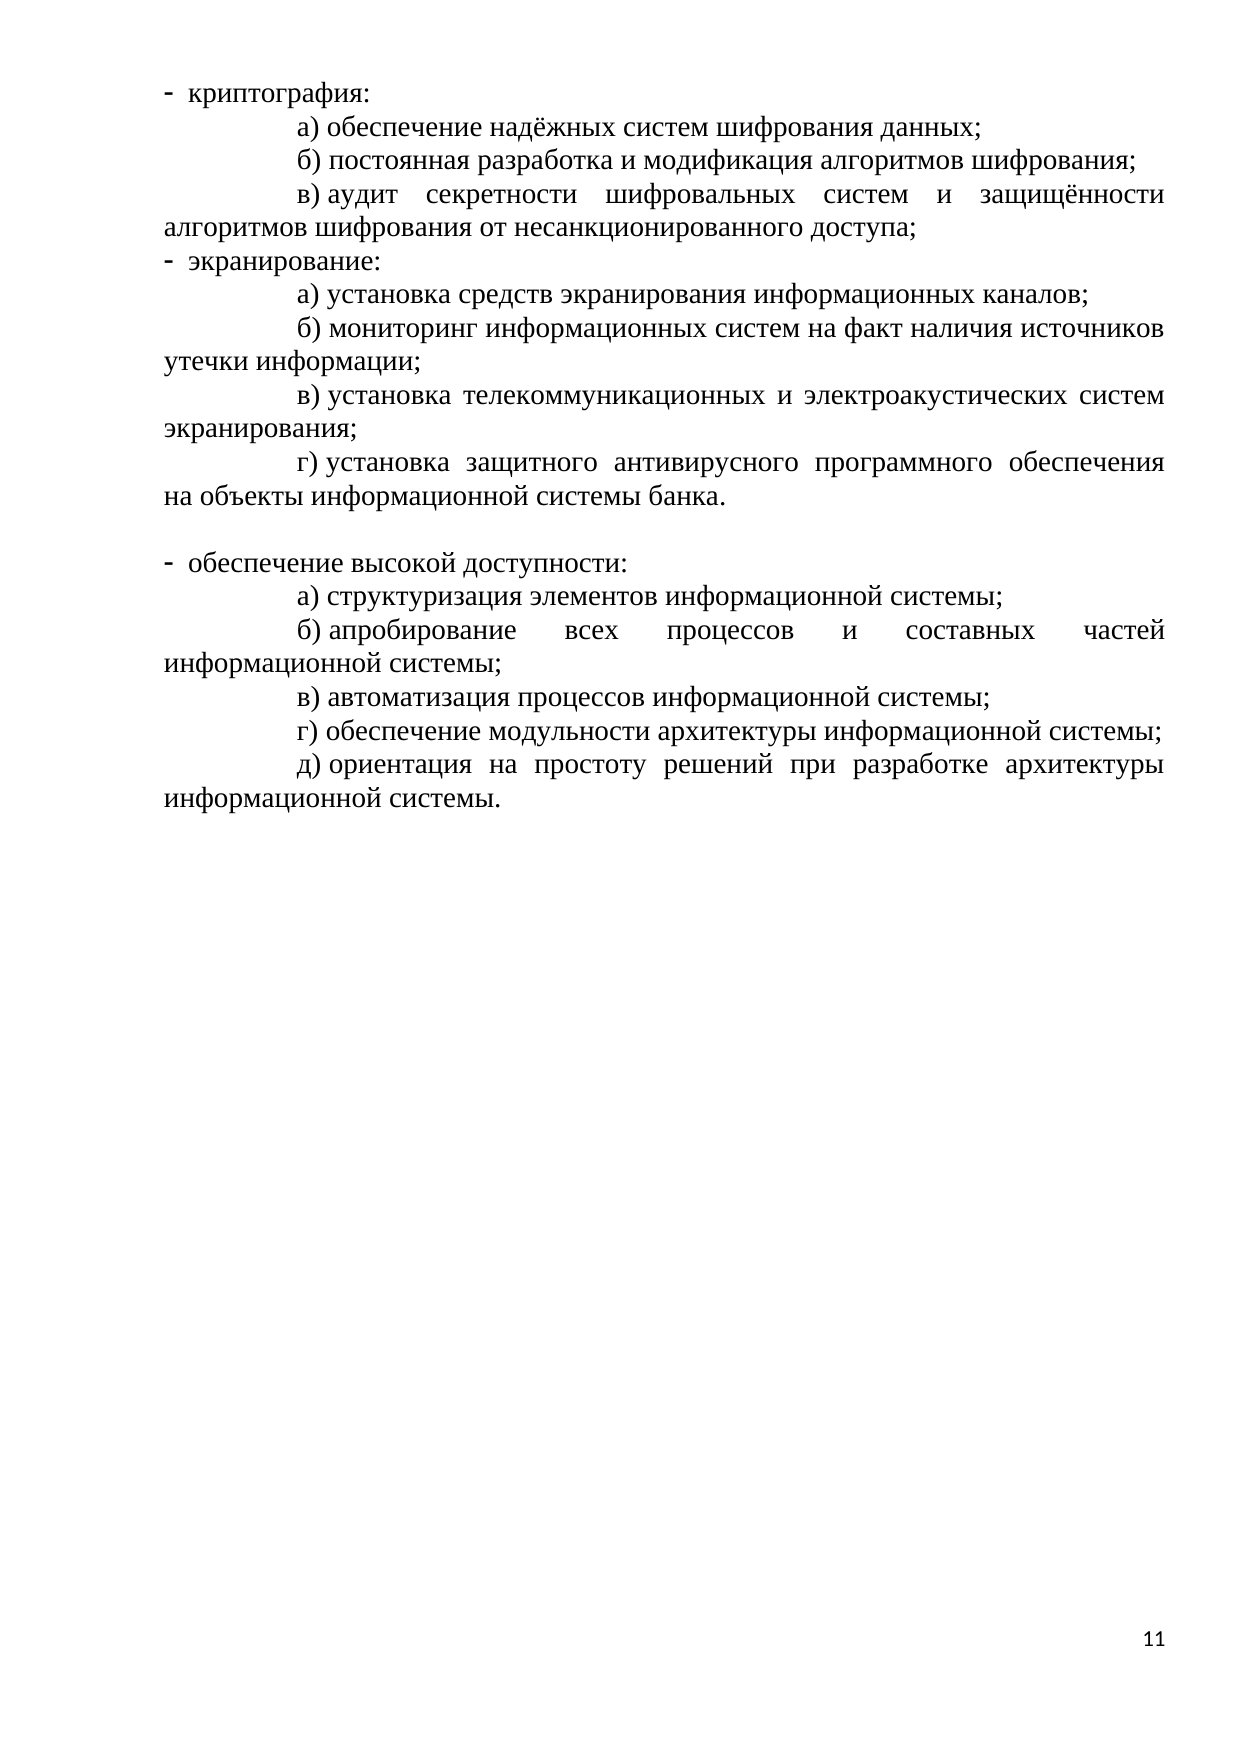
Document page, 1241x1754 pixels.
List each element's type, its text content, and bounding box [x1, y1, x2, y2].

list установка защитного антивирусного программного обеспечения на объекты информационной системы банка. [164, 444, 1165, 511]
list аудит секретности шифровальных систем и защищённости алгоритмов шифрования от несанкционированного доступа; [164, 176, 1165, 243]
list криптография: [75, 75, 1165, 109]
list экранирование: [75, 243, 1165, 276]
list установка средств экранирования информационных каналов; [297, 276, 1165, 310]
list обеспечение модульности архитектуры информационной системы; [164, 713, 1165, 746]
list обеспечение высокой доступности: [75, 545, 1165, 578]
list установка телекоммуникационных и электроакустических систем экранирования; [164, 377, 1165, 444]
list обеспечение надёжных систем шифрования данных; [164, 109, 1165, 142]
list мониторинг информационных систем на факт наличия источников утечки информации; [164, 310, 1165, 377]
list структуризация элементов информационной системы; [164, 578, 1165, 612]
list постоянная разработка и модификация алгоритмов шифрования; [164, 142, 1165, 176]
list автоматизация процессов информационной системы; [164, 679, 1165, 713]
list апробирование всех процессов и составных частей информационной системы; [164, 612, 1165, 679]
list ориентация на простоту решений при разработке архитектуры информационной системы. [164, 746, 1165, 813]
